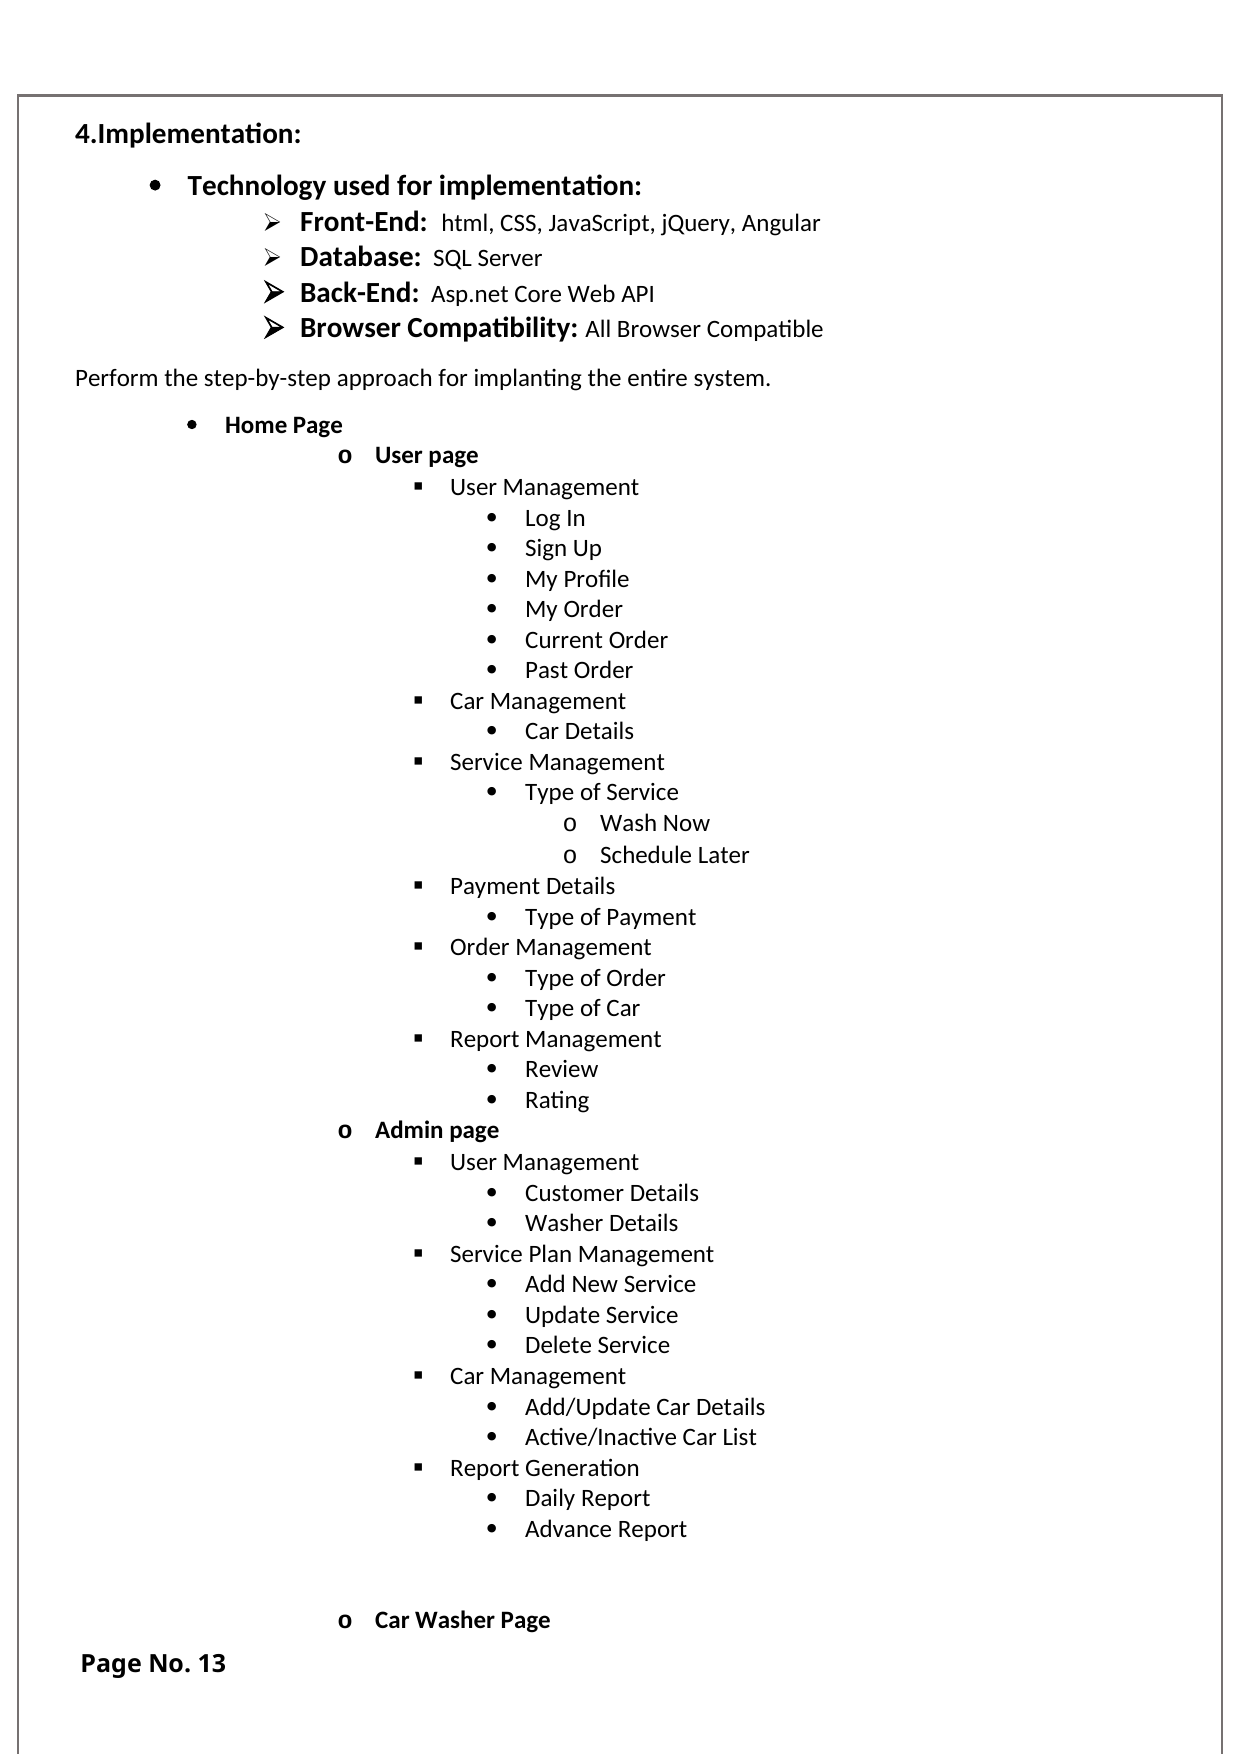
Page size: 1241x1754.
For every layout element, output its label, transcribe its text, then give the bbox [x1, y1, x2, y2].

list Type of Payment [487, 901, 1165, 932]
list Car Management [412, 1360, 1165, 1391]
list Current Order [487, 624, 1165, 654]
list Daily Report [487, 1482, 1165, 1513]
list Past Order [487, 654, 1165, 685]
list Active/Inactive Car List [487, 1421, 1165, 1452]
list Schedule Later [562, 839, 1165, 871]
list Browser Compatibility: All Browser Compatible [262, 309, 1165, 345]
list Front-End: html, CSS, JavaScript, jQuery, Angular [262, 203, 1165, 238]
list Type of Service [487, 776, 1165, 807]
list Payment Details [412, 871, 1165, 901]
list Sign Up [487, 532, 1165, 563]
list Delete Service [487, 1329, 1165, 1360]
list Back-End: Asp.net Core Web API [262, 274, 1165, 309]
list User Management [412, 1146, 1165, 1177]
list Update Service [487, 1299, 1165, 1329]
list Type of Car [487, 993, 1165, 1023]
list User Management [412, 471, 1165, 502]
list Technology used for implementation: [150, 167, 1165, 203]
list Admin page [337, 1115, 1165, 1146]
text 4.Implementation: [75, 115, 1165, 150]
list Car Washer Page [337, 1604, 1165, 1636]
list Order Management [412, 932, 1165, 962]
list Home Page [187, 409, 1165, 439]
list Add/Update Car Details [487, 1391, 1165, 1421]
list Report Management [412, 1023, 1165, 1054]
list Customer Details [487, 1177, 1165, 1207]
text Perform the step-by-step approach for implanting the entire system. [75, 362, 1165, 392]
list Review [487, 1054, 1165, 1084]
list Car Management [412, 685, 1165, 715]
list My Order [487, 593, 1165, 624]
list Type of Order [487, 962, 1165, 993]
list Car Details [487, 715, 1165, 746]
list Rating [487, 1084, 1165, 1115]
list Database: SQL Server [262, 238, 1165, 274]
list Washer Details [487, 1207, 1165, 1238]
list Add New Service [487, 1268, 1165, 1299]
list User page [337, 439, 1165, 471]
list My Profile [487, 563, 1165, 593]
list Wash Now [562, 807, 1165, 839]
list Service Management [412, 746, 1165, 776]
list Service Plan Management [412, 1238, 1165, 1268]
list Advance Report [487, 1513, 1165, 1543]
list Log In [487, 502, 1165, 532]
list Report Generation [412, 1452, 1165, 1482]
